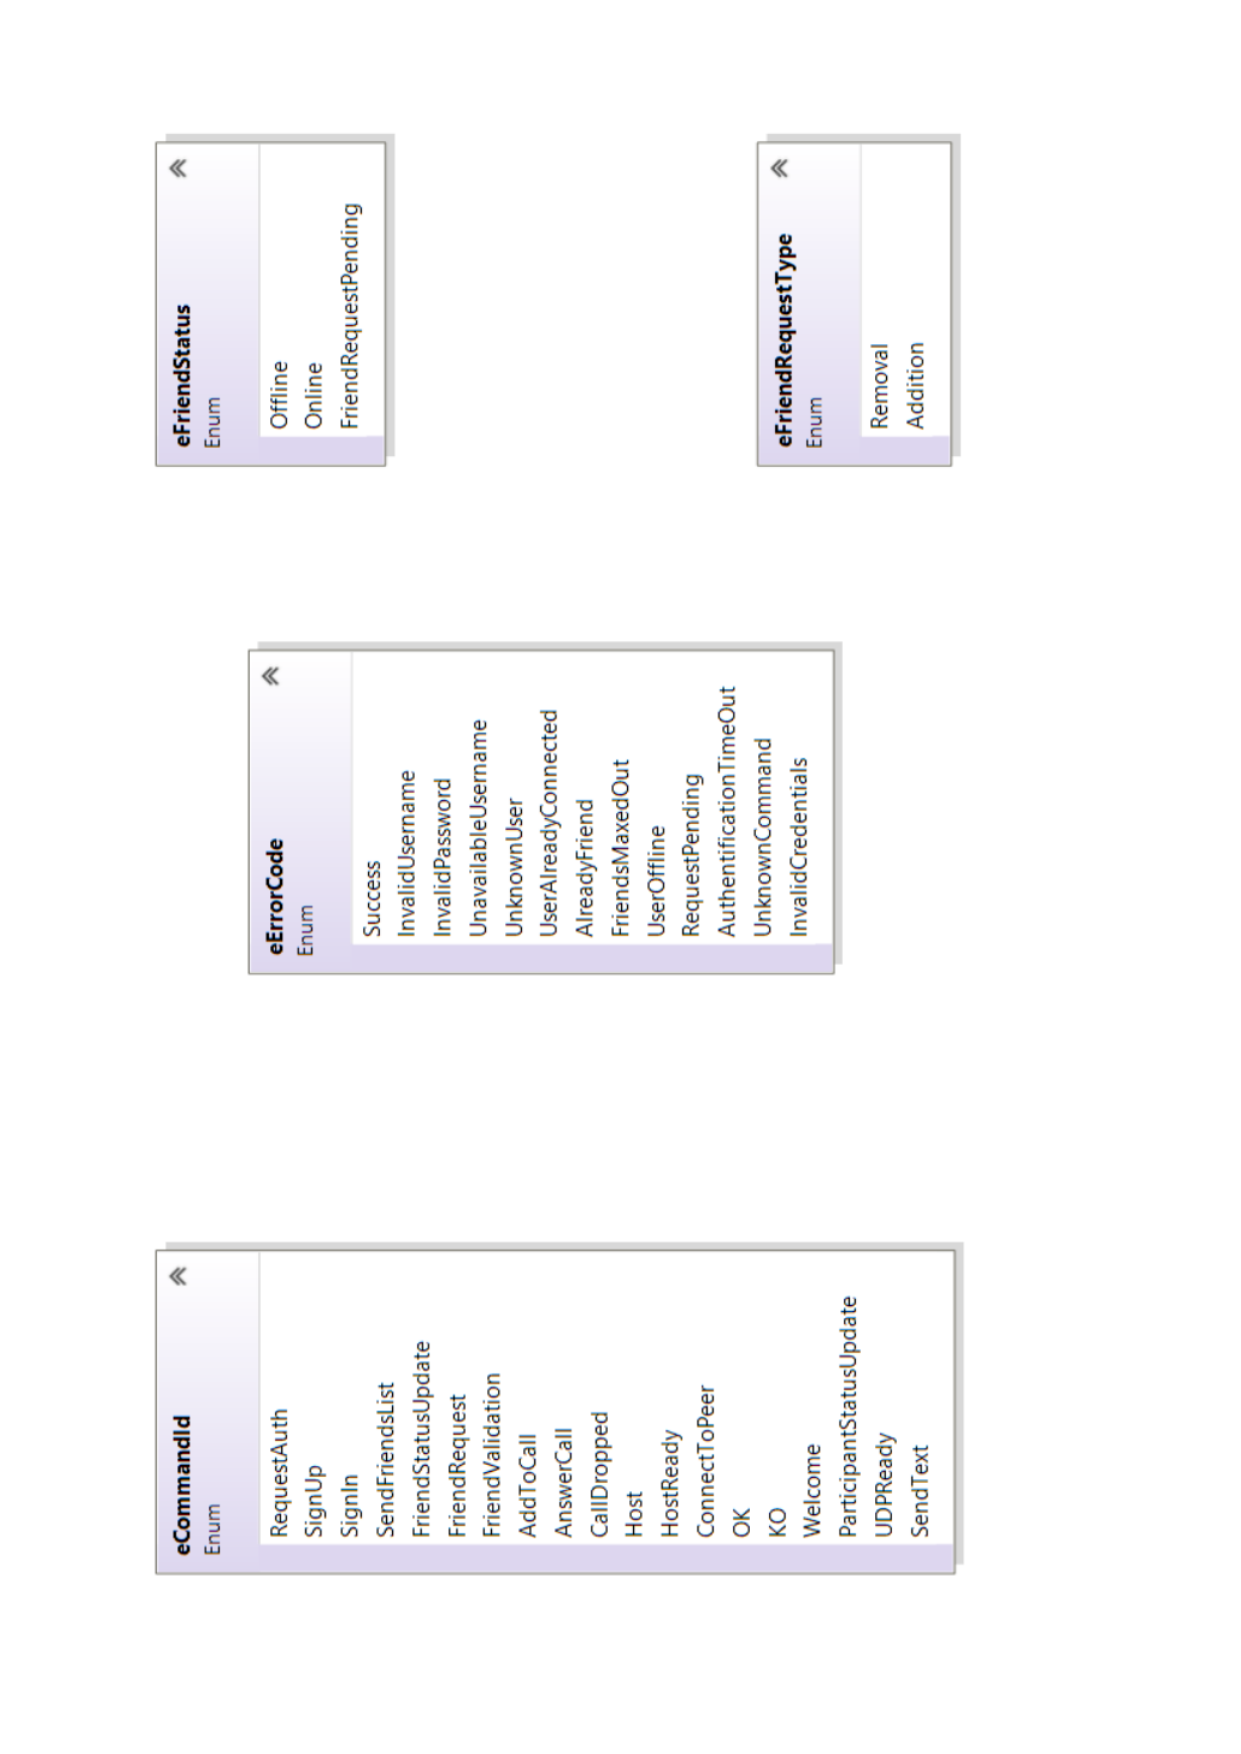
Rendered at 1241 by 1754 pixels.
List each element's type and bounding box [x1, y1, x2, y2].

picture [76, 77, 1015, 1612]
